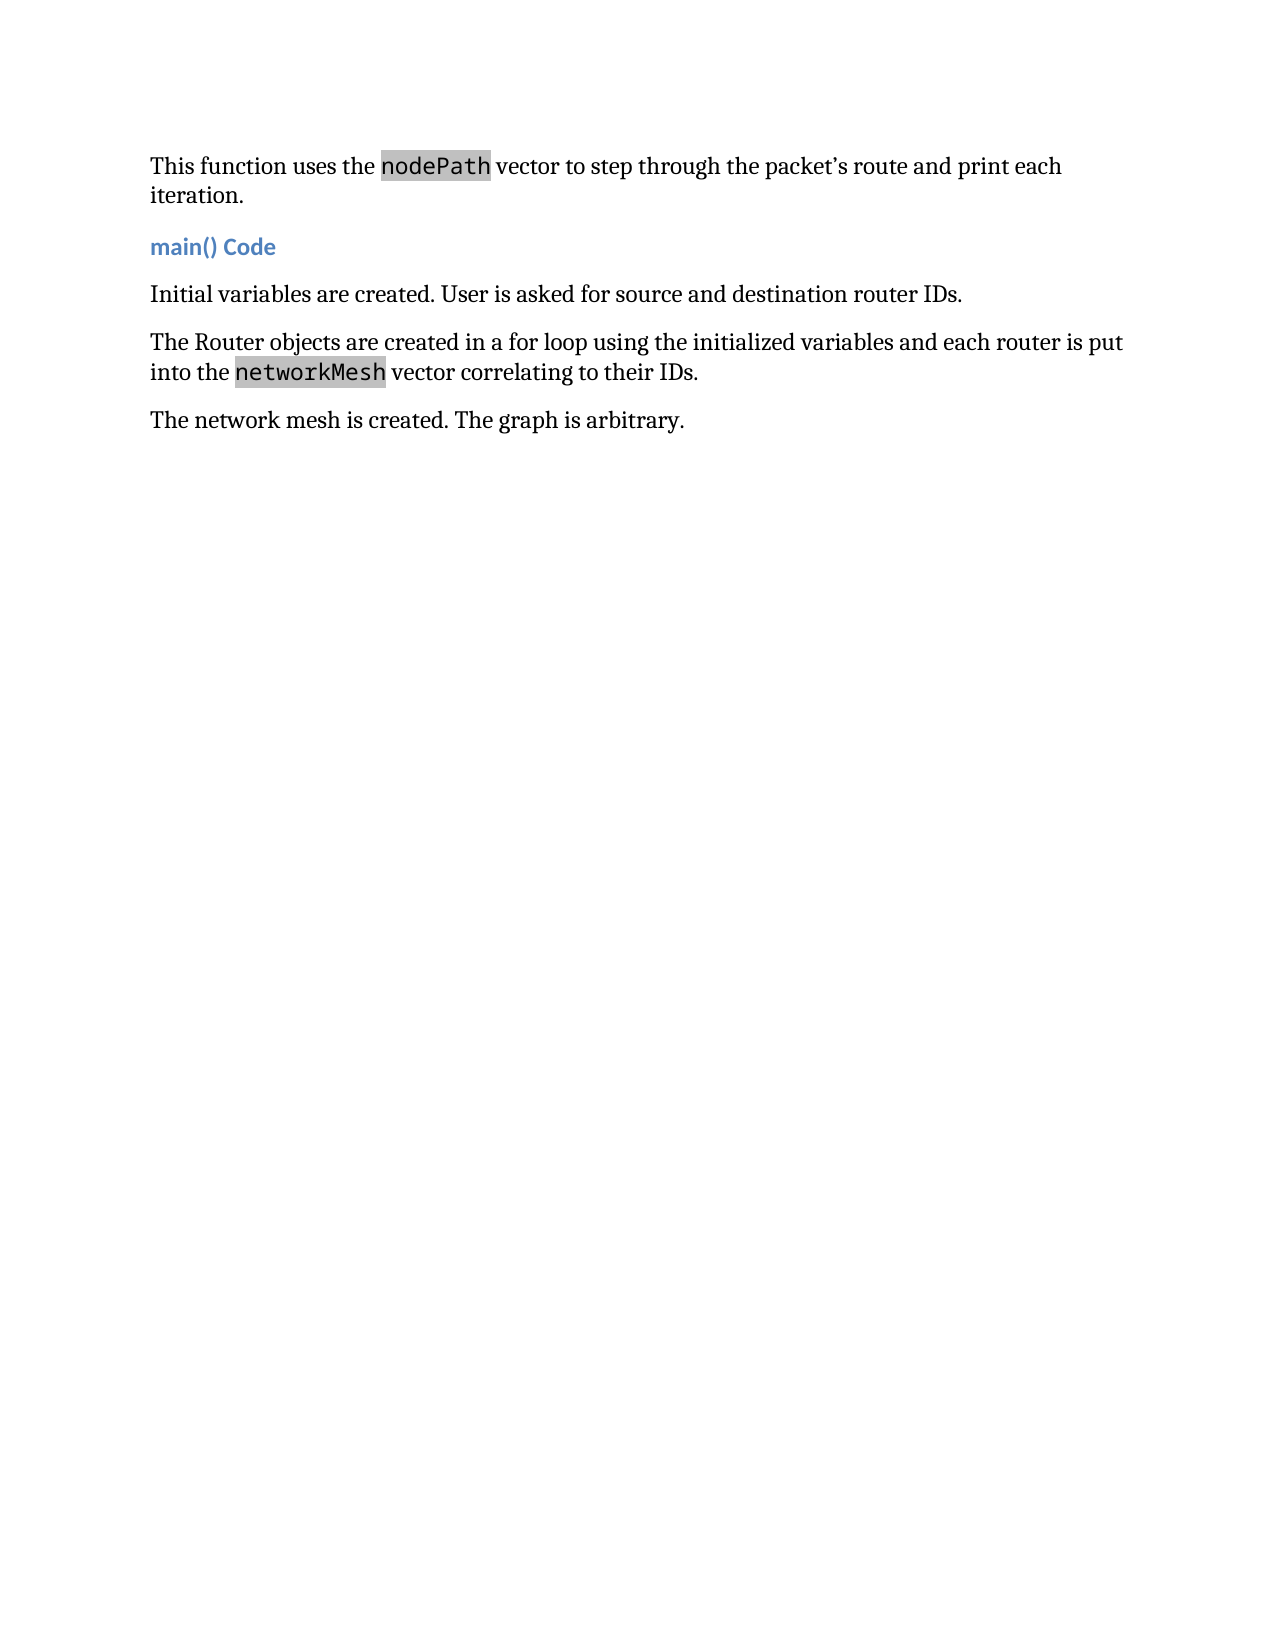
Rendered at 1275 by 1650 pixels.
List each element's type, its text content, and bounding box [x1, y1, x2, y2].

text The Router objects are created in a for loop using the initialized variables and each router is put into the networkMesh vector correlating to their IDs. [150, 328, 1125, 388]
text Initial variables are created. User is asked for source and destination router IDs. [150, 280, 1125, 309]
subtitle main() Code [150, 231, 1125, 261]
text This function uses the nodePath vector to step through the packet’s route and print each iteration. [150, 150, 1125, 210]
text The network mesh is created. The graph is arbitrary. [150, 406, 1125, 435]
